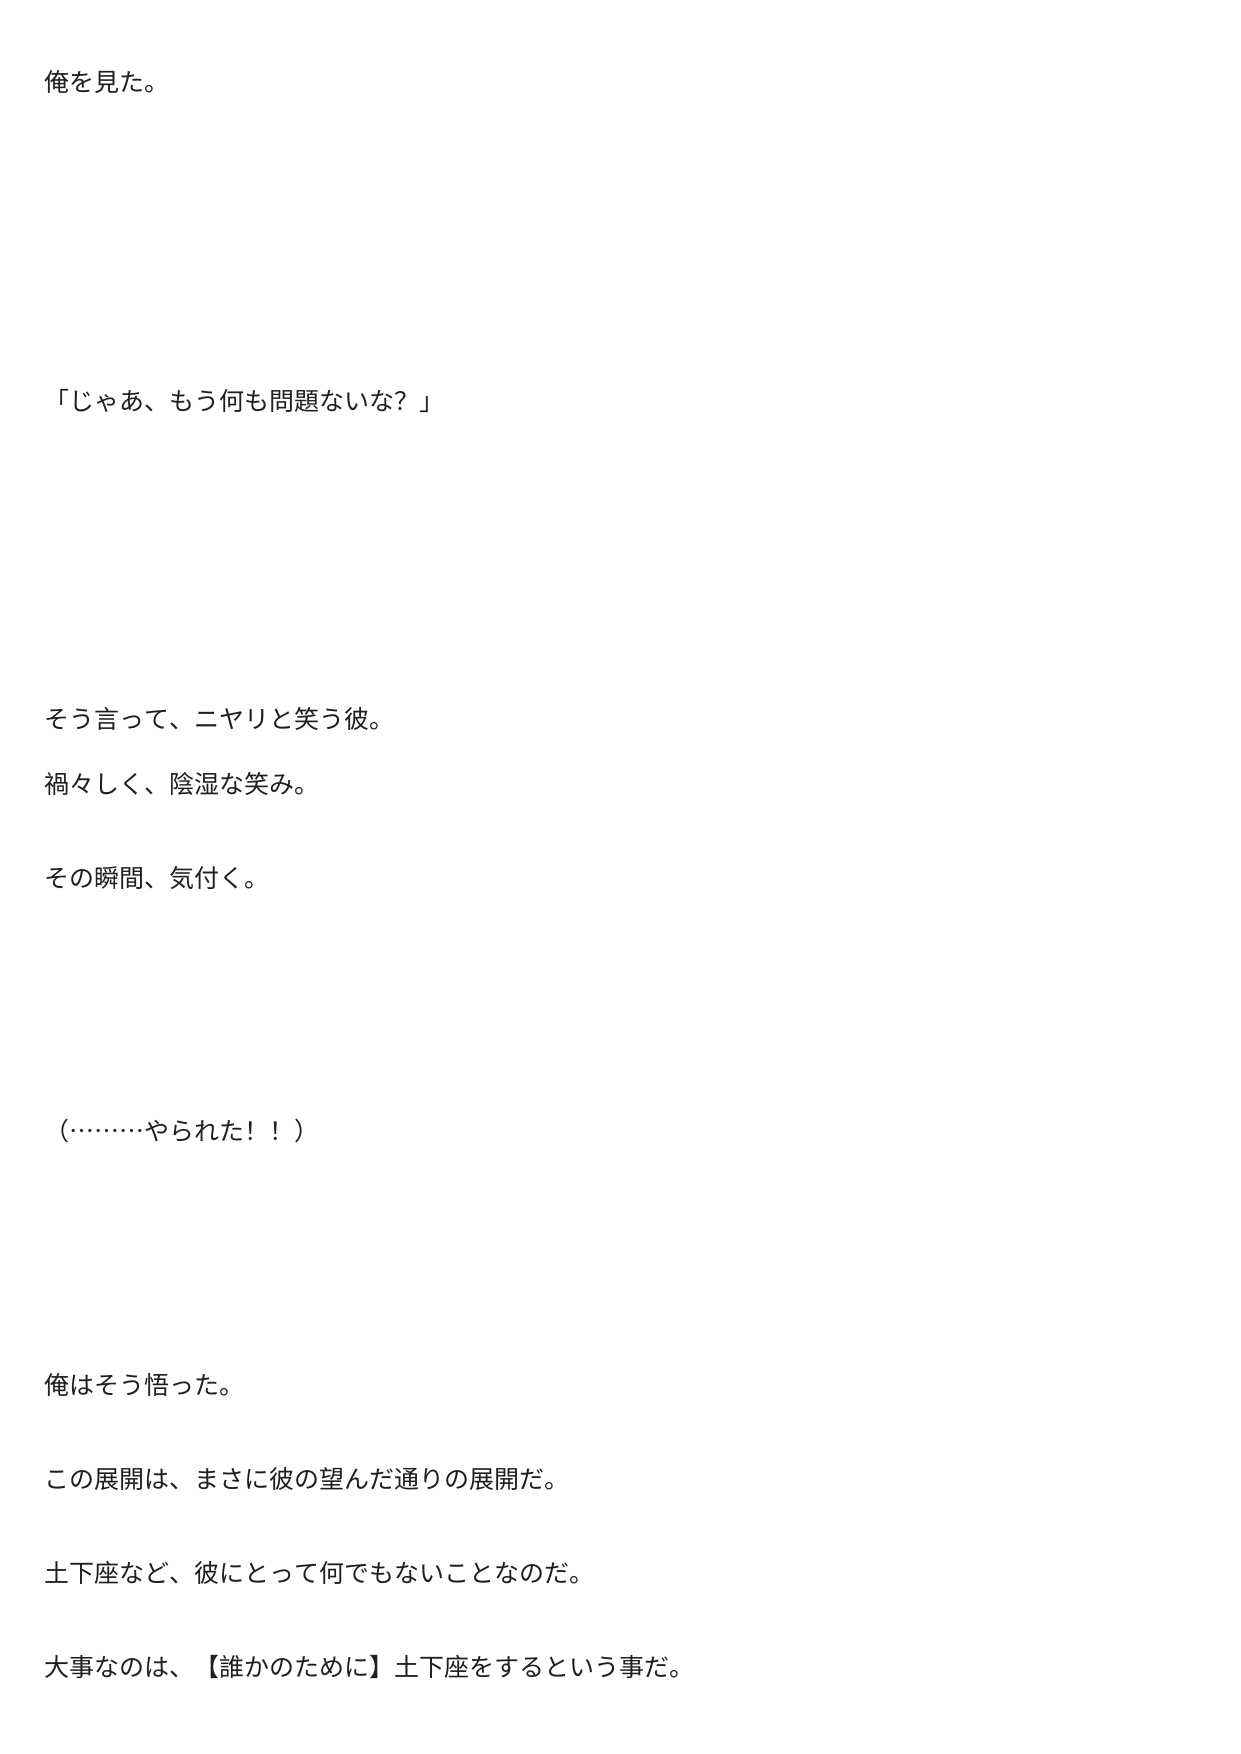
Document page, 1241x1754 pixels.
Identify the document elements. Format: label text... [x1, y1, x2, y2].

text そう言って、ニヤリと笑う彼。 禍々しく、陰湿な笑み。 [44, 620, 1196, 815]
text 大事なのは、【誰かのために】土下座をするという事だ。 [44, 1633, 1196, 1698]
text その瞬間、気付く。 [44, 844, 1196, 909]
text 俺はそう悟った。 [44, 1351, 1196, 1416]
text 土下座など、彼にとって何でもないことなのだ。 [44, 1539, 1196, 1604]
text この展開は、まさに彼の望んだ通りの展開だ。 [44, 1445, 1196, 1510]
text 俺を見た。 [44, 48, 1196, 113]
text 「じゃあ、もう何も問題ないな？」 [44, 302, 1196, 432]
text （………やられた！！） [44, 1097, 1196, 1162]
